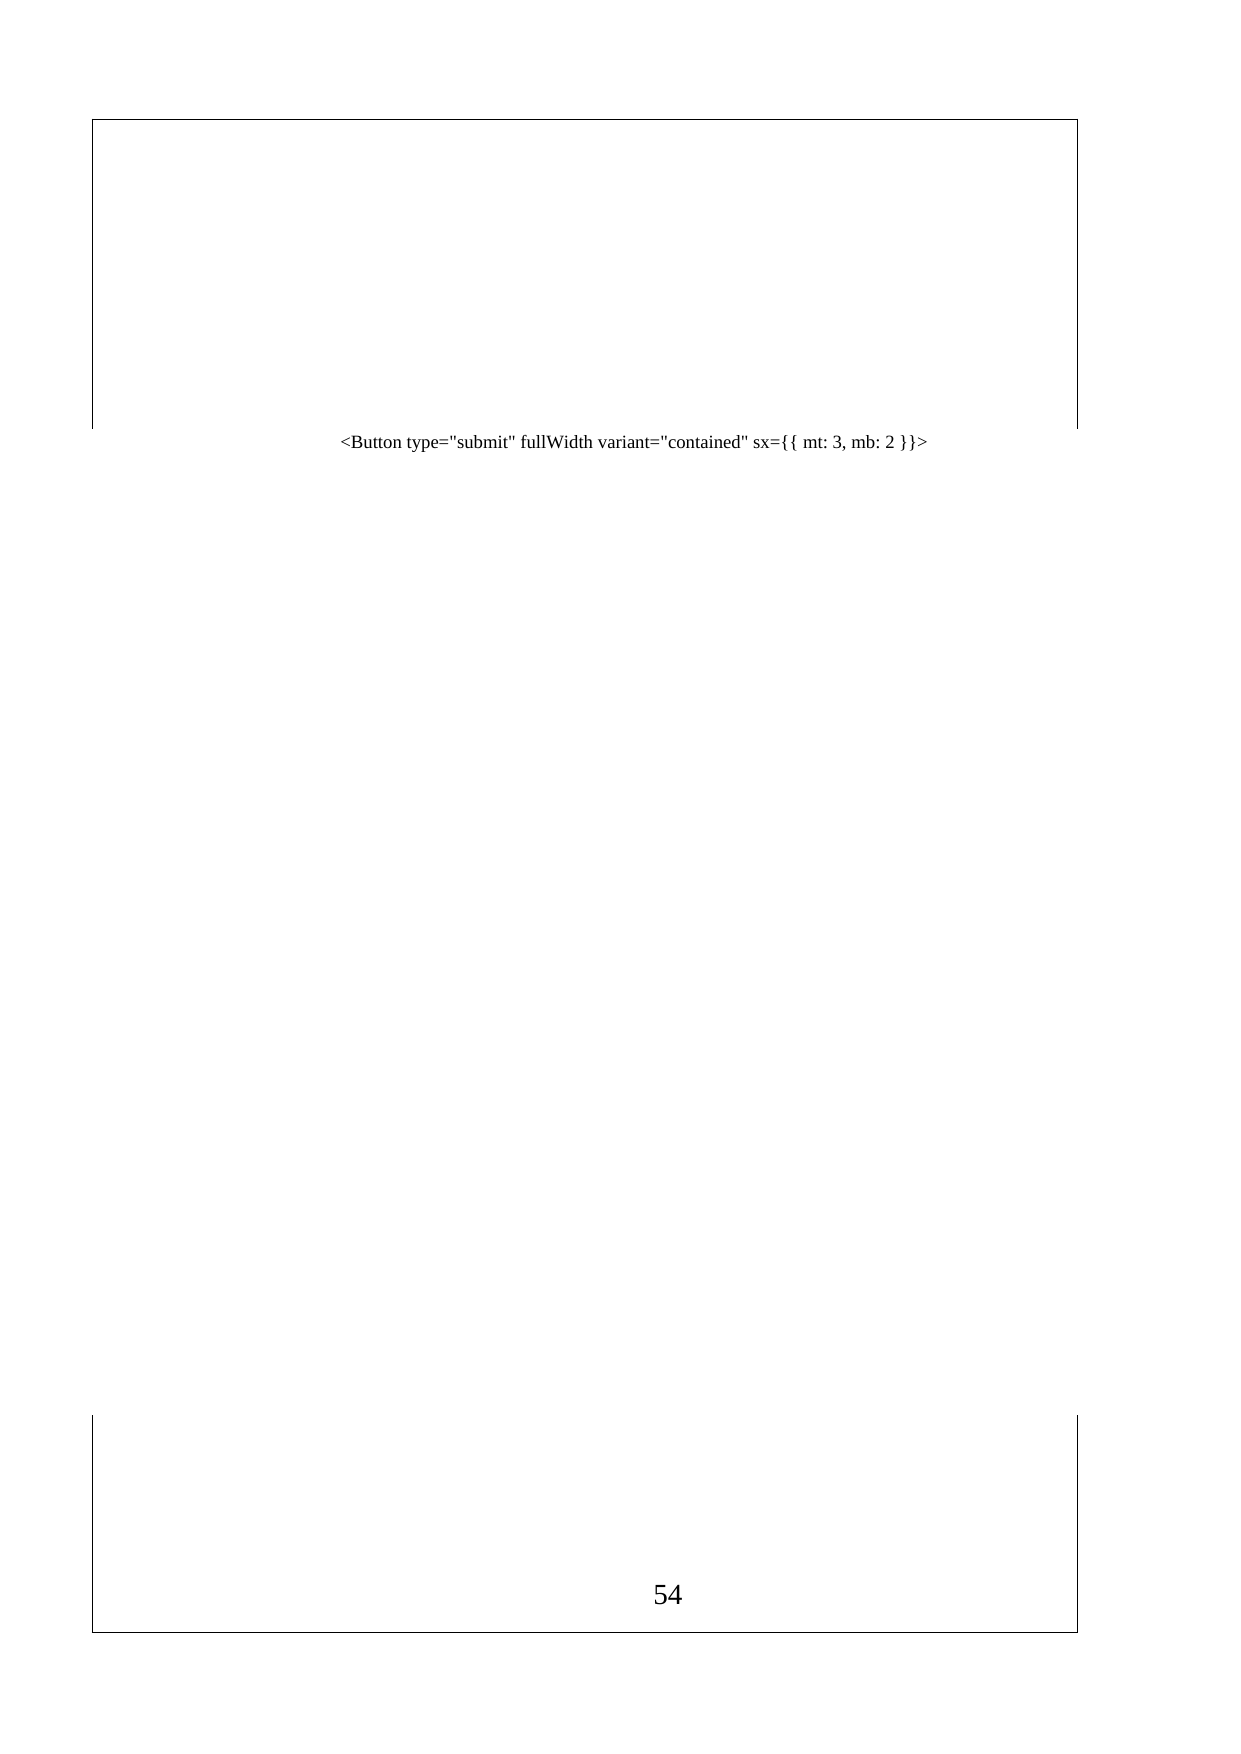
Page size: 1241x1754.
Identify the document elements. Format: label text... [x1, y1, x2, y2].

text <Button type="submit" fullWidth variant="contained" sx={{ mt: 3, mb: 2 }}> [270, 154, 1084, 452]
